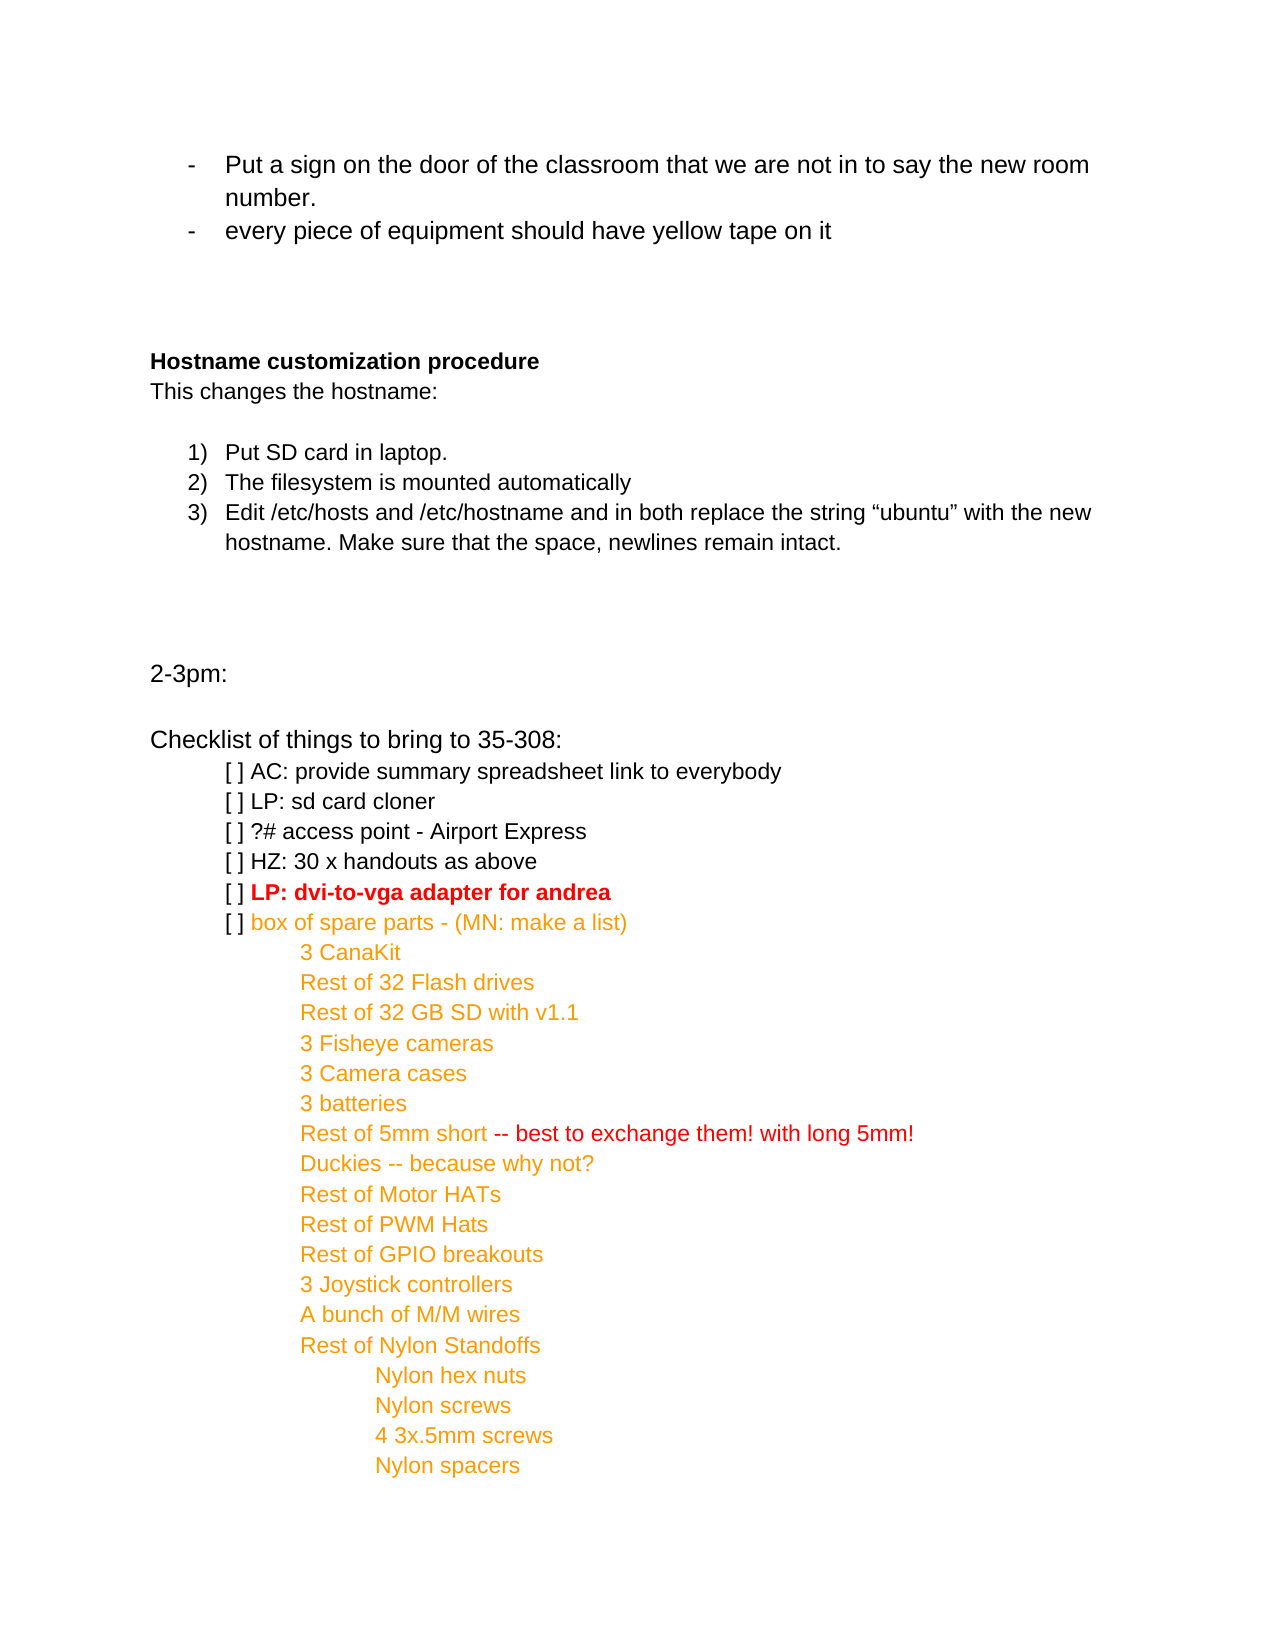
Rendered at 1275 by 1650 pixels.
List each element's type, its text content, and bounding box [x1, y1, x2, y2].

list Edit /etc/hosts and /etc/hostname and in both replace the string “ubuntu” with the new hostname. Make sure that the space, newlines remain intact. [187, 499, 1125, 556]
text Hostname customization procedure [150, 348, 1125, 374]
list every piece of equipment should have yellow tape on it [187, 216, 1125, 245]
text [ ] HZ: 30 x handouts as above [150, 848, 1125, 875]
text Checklist of things to bring to 35-308: [150, 725, 1125, 753]
text [ ] box of spare parts - (MN: make a list) [150, 909, 1125, 935]
text Rest of 32 GB SD with v1.1 [150, 999, 1125, 1026]
text 4 3x.5mm screws [150, 1422, 1125, 1449]
text 2-3pm: [150, 659, 1125, 687]
text [ ] AC: provide summary spreadsheet link to everybody [150, 758, 1125, 784]
list Put a sign on the door of the classroom that we are not in to say the new room number. [187, 150, 1125, 212]
text Nylon screws [150, 1392, 1125, 1418]
text 3 Camera cases [150, 1060, 1125, 1086]
text 3 CanaKit [150, 939, 1125, 965]
text Nylon hex nuts [150, 1362, 1125, 1388]
list The filesystem is mounted automatically [187, 469, 1125, 495]
text Rest of 32 Flash drives [150, 969, 1125, 996]
text [ ] LP: dvi-to-vga adapter for andrea [150, 878, 1125, 905]
list Put SD card in laptop. [187, 439, 1125, 465]
text Rest of Nylon Standoffs [150, 1332, 1125, 1358]
text [ ] LP: sd card cloner [150, 788, 1125, 814]
text Rest of GPIO breakouts [150, 1241, 1125, 1267]
text 3 Fisheye cameras [150, 1029, 1125, 1056]
text A bunch of M/M wires [150, 1301, 1125, 1328]
text This changes the hostname: [150, 378, 1125, 405]
text 3 Joystick controllers [150, 1271, 1125, 1298]
text Rest of Motor HATs [150, 1181, 1125, 1207]
text Nylon spacers [150, 1452, 1125, 1479]
text Rest of PWM Hats [150, 1211, 1125, 1237]
text Duckies -- because why not? [150, 1150, 1125, 1177]
text 3 batteries [150, 1090, 1125, 1116]
text Rest of 5mm short -- best to exchange them! with long 5mm! [150, 1120, 1125, 1147]
text [ ] ?# access point - Airport Express [150, 818, 1125, 844]
